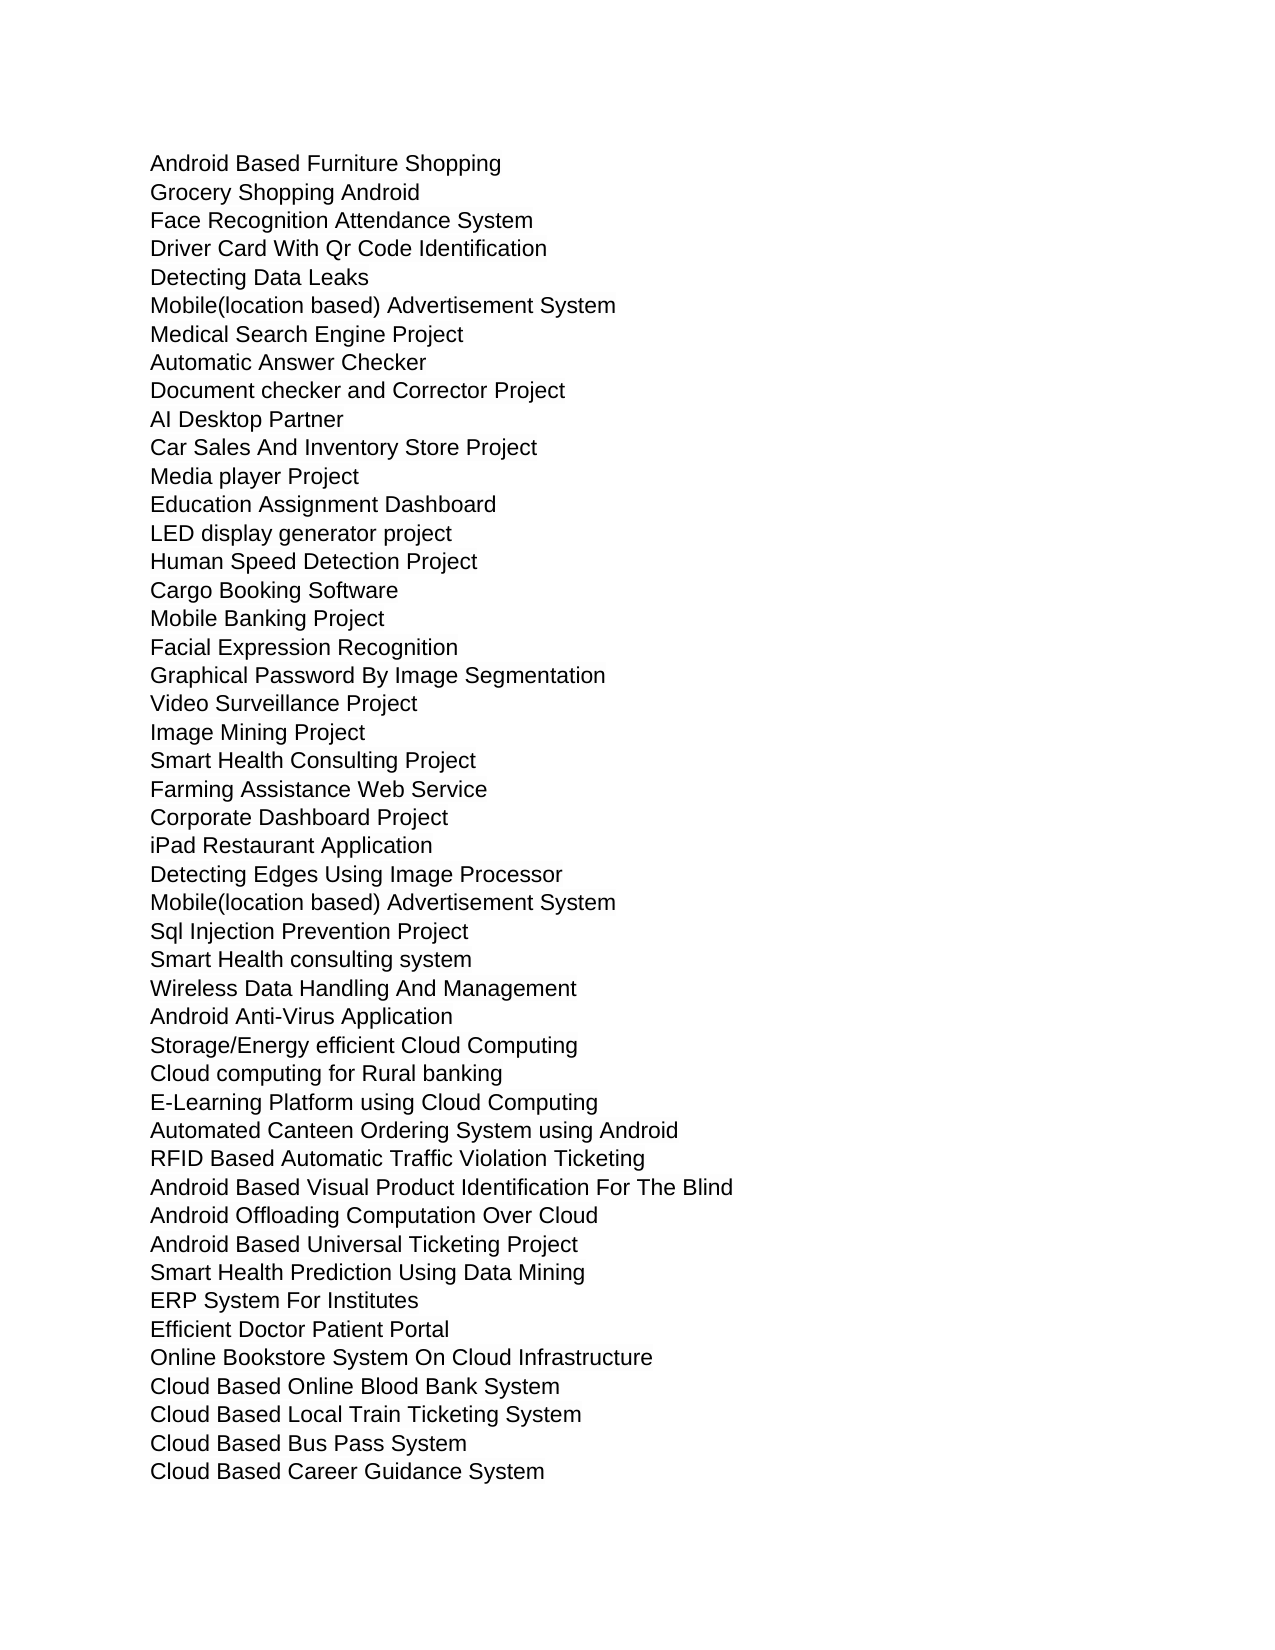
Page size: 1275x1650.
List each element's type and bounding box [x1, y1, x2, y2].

text [150, 150, 1125, 1484]
